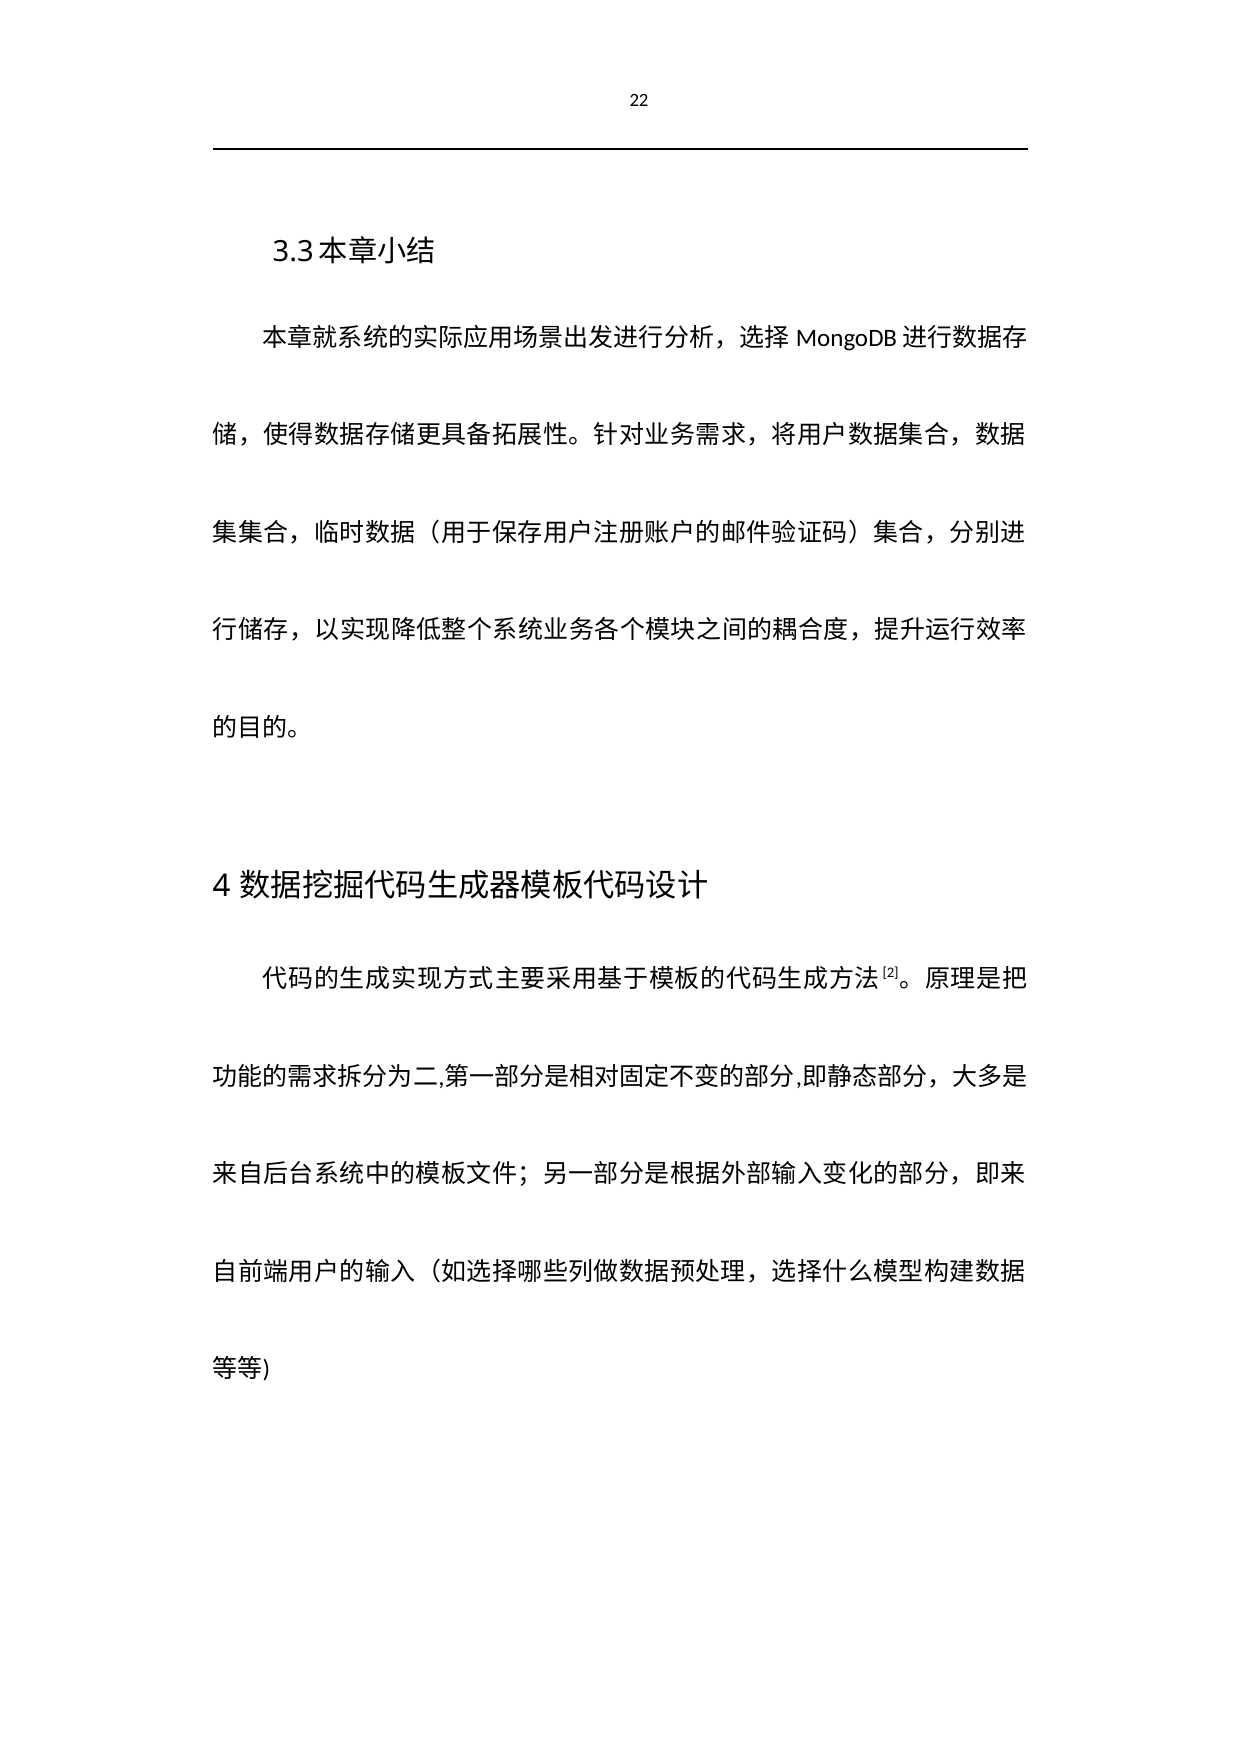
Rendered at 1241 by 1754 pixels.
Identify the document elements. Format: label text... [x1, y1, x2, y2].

text 本章就系统的实际应用场景出发进行分析，选择MongoDB进行数据存储，使得数据存储更具备拓展性。针对业务需求，将用户数据集合，数据集集合，临时数据（用于保存用户注册账户的邮件验证码）集合，分别进行储存，以实现降低整个系统业务各个模块之间的耦合度，提升运行效率的目的。 [212, 303, 1028, 758]
subtitle 数据挖掘代码生成器模板代码设计 [212, 850, 1028, 915]
text 代码的生成实现方式主要采用基于模板的代码生成方法[2]。原理是把功能的需求拆分为二,第一部分是相对固定不变的部分,即静态部分，大多是来自后台系统中的模板文件；另一部分是根据外部输入变化的部分，即来自前端用户的输入（如选择哪些列做数据预处理，选择什么模型构建数据等等) [212, 944, 1028, 1399]
subtitle 本章小结 [272, 217, 1028, 282]
